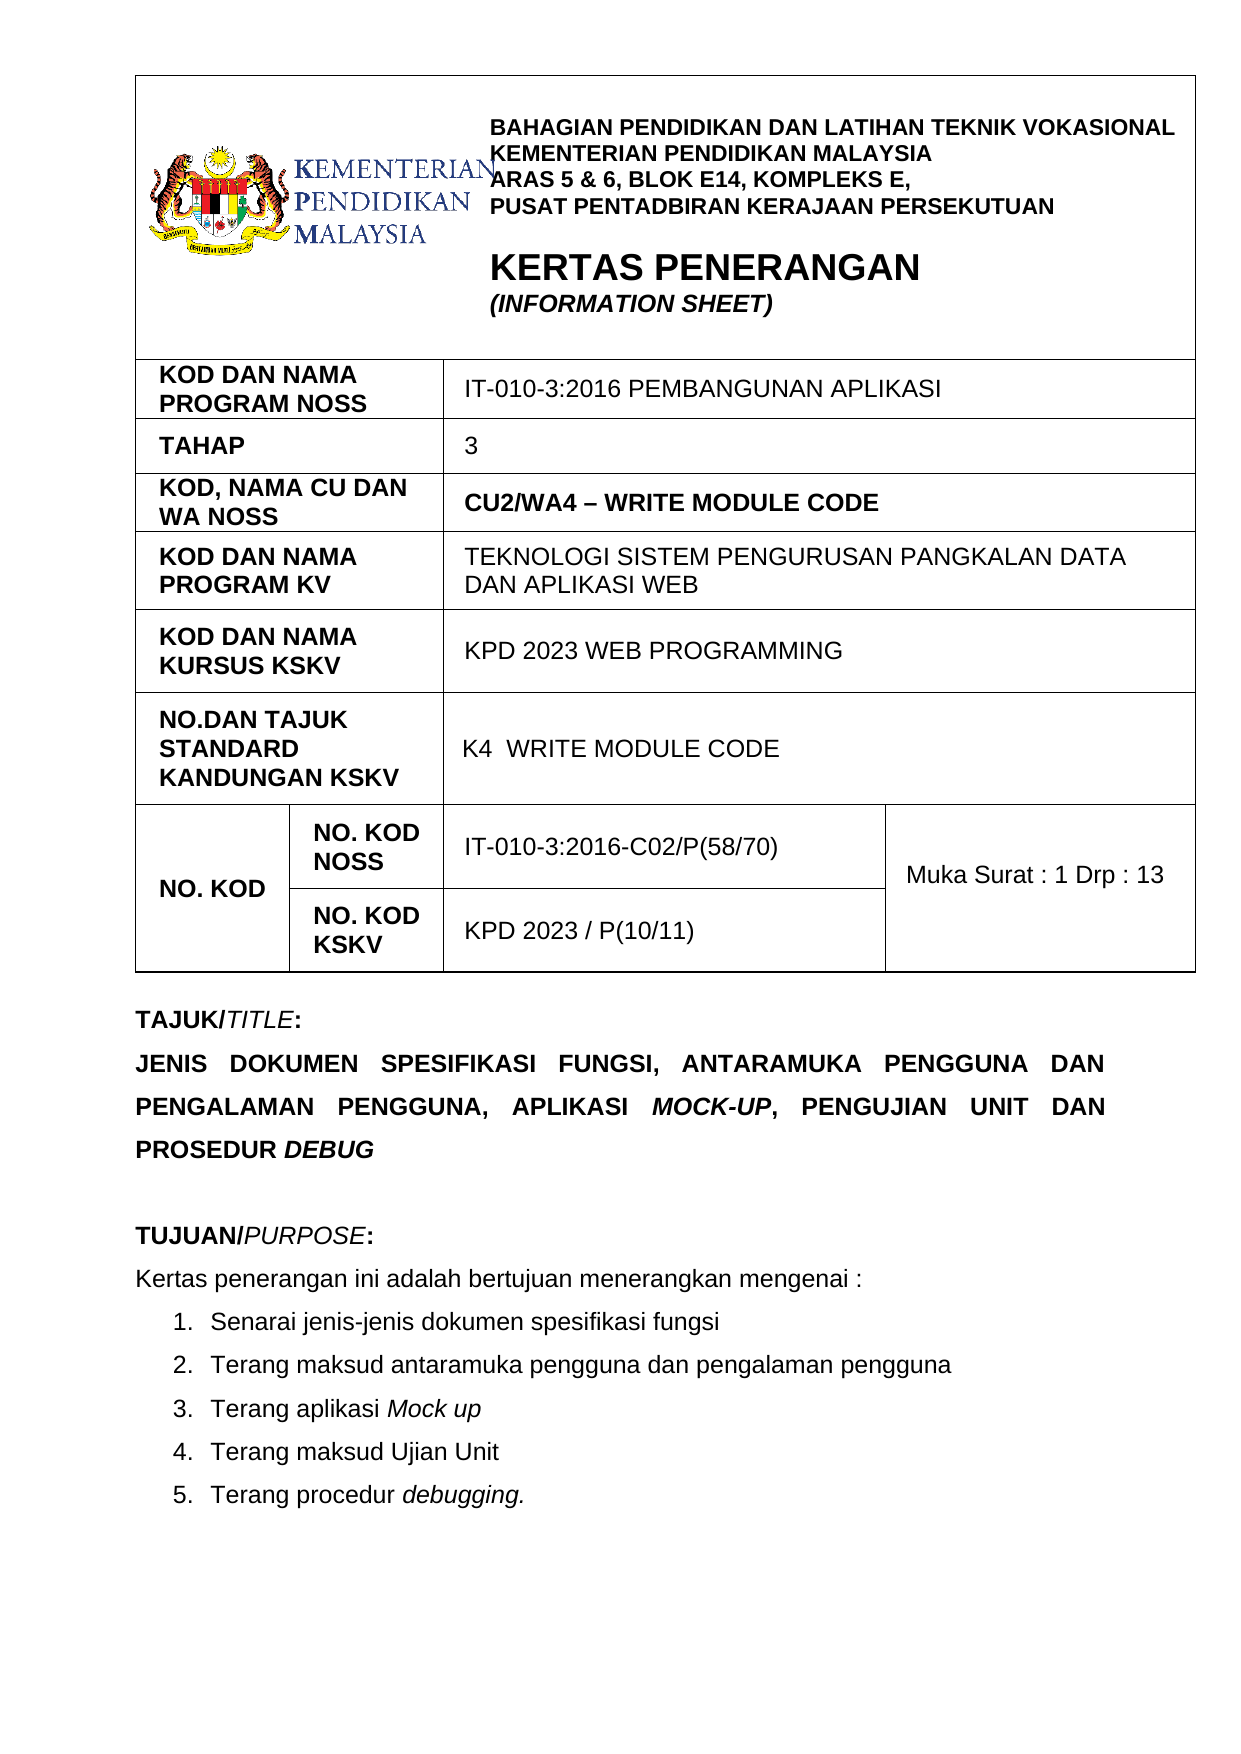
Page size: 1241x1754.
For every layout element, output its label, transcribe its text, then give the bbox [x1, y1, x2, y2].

table_cell KPD 2023 WEB PROGRAMMING [444, 610, 1195, 692]
table_cell KPD 2023 / P(10/11) [444, 889, 885, 971]
list Terang maksud Ujian Unit [173, 1437, 1106, 1465]
table_cell KOD DAN NAMA KURSUS KSKV [136, 610, 443, 692]
table_cell IT-010-3:2016 PEMBANGUNAN APLIKASI [444, 360, 1195, 418]
table_header [136, 76, 1195, 359]
table_cell TEKNOLOGI SISTEM PENGURUSAN PANGKALAN DATA DAN APLIKASI WEB [444, 532, 1195, 608]
table_cell 3 [444, 419, 1195, 472]
text JENIS DOKUMEN SPESIFIKASI FUNGSI, ANTARAMUKA PENGGUNA DAN PENGALAMAN PENGGUNA, APLIKASI MOCK-UP, PENGUJIAN UNIT DAN PROSEDUR DEBUG [135, 1048, 1106, 1163]
table_cell NO.DAN TAJUK STANDARD KANDUNGAN KSKV [136, 693, 443, 804]
list Terang maksud antaramuka pengguna dan pengalaman pengguna [173, 1350, 1106, 1379]
text TUJUAN/PURPOSE: [135, 1221, 1106, 1250]
table_cell IT-010-3:2016-C02/P(58/70) [444, 805, 885, 888]
table_cell CU2/WA4 – WRITE MODULE CODE [444, 474, 1195, 531]
table_cell KOD DAN NAMA PROGRAM NOSS [136, 360, 443, 418]
list Senarai jenis-jenis dokumen spesifikasi fungsi [173, 1307, 1106, 1336]
table_cell Muka Surat : 1 Drp : 13 [886, 805, 1195, 971]
table_cell KOD, NAMA CU DAN WA NOSS [136, 474, 443, 531]
table_cell TAHAP [136, 419, 443, 472]
table_cell KOD DAN NAMA PROGRAM KV [136, 532, 443, 608]
picture [148, 146, 495, 256]
list Terang procedur debugging. [173, 1480, 1106, 1508]
table_cell NO. KOD KSKV [290, 889, 443, 971]
table_cell NO. KOD [136, 805, 289, 971]
table_cell K4 WRITE MODULE CODE [444, 693, 1195, 804]
text TAJUK/TITLE: [135, 1005, 1106, 1034]
table_cell NO. KOD NOSS [290, 805, 443, 888]
text Kertas penerangan ini adalah bertujuan menerangkan mengenai : [135, 1264, 1106, 1293]
list Terang aplikasi Mock up [173, 1393, 1106, 1422]
